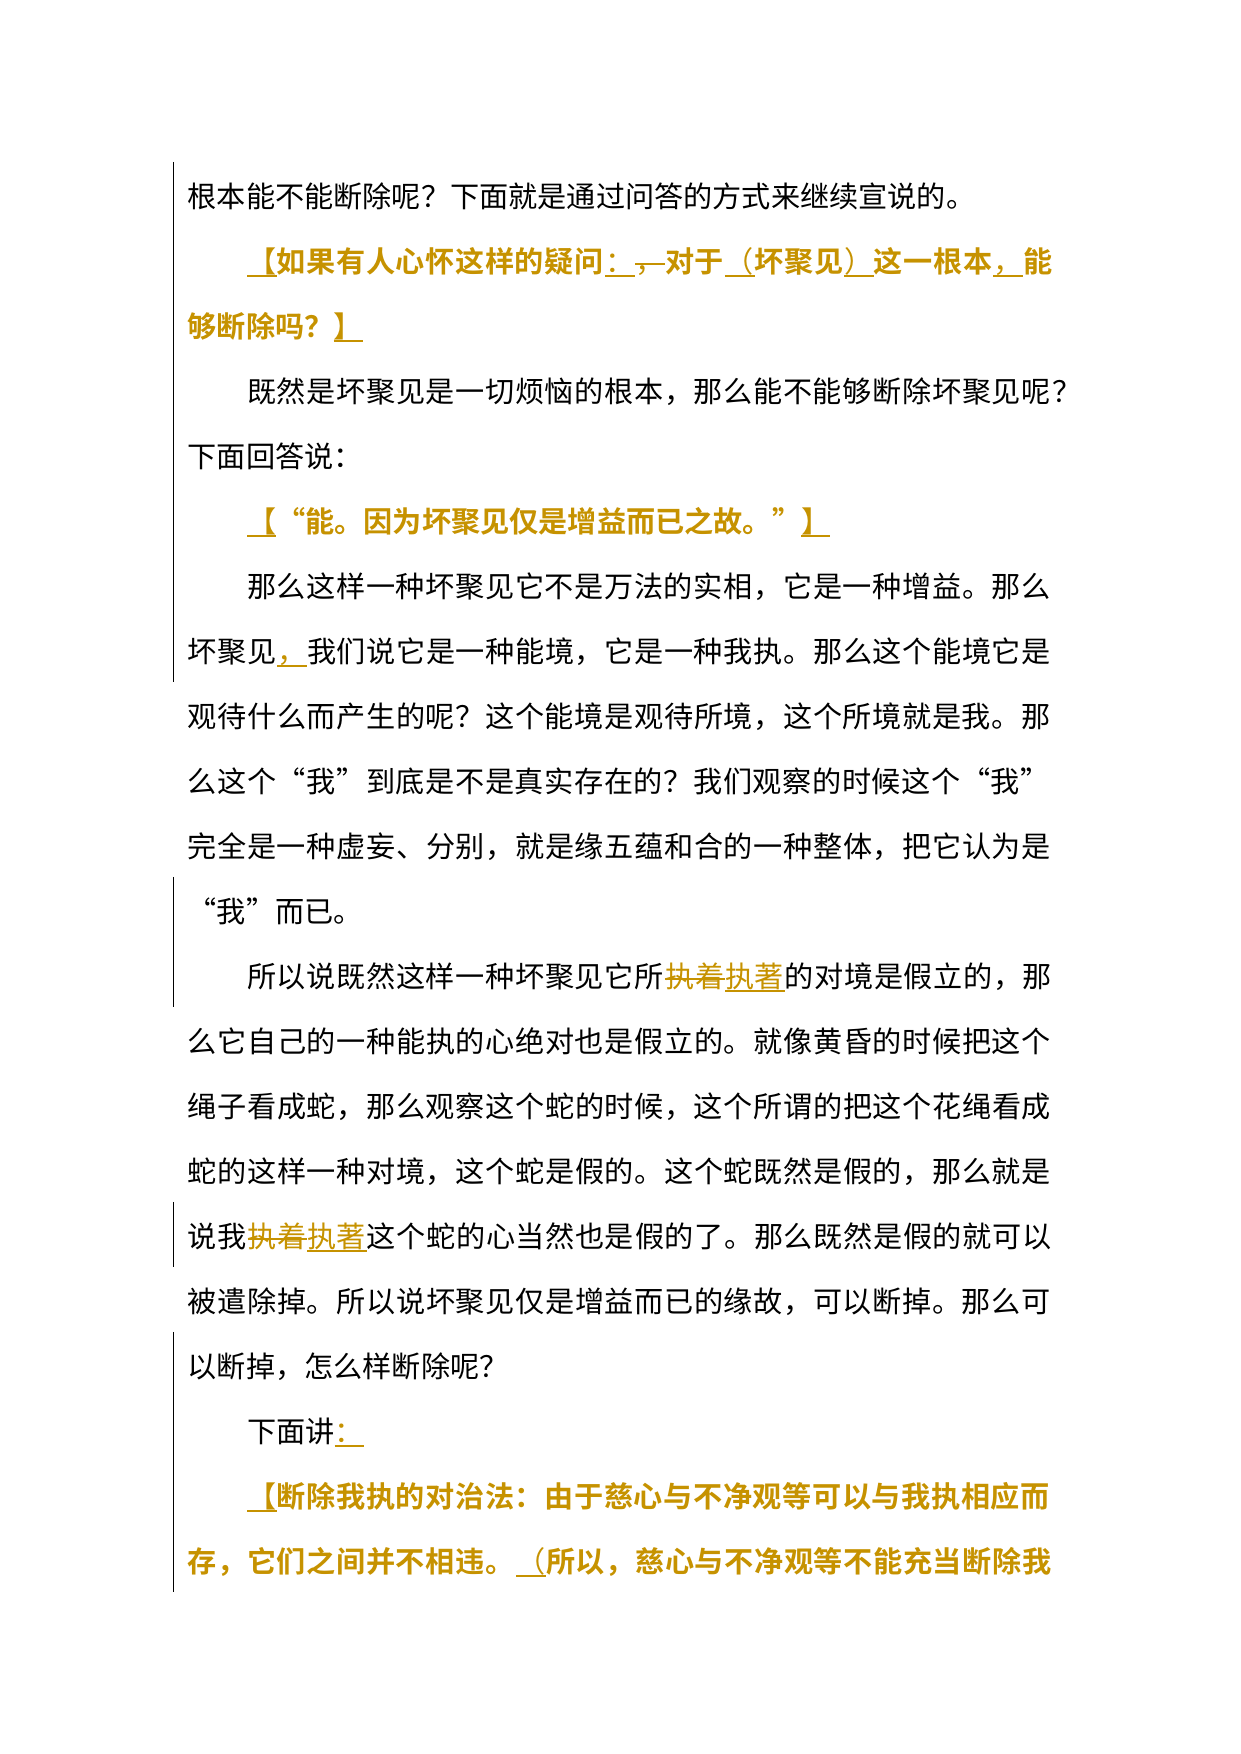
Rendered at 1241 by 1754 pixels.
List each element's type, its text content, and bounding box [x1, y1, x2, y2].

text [187, 162, 1053, 227]
text 如果有人心怀这样的疑问对于坏聚见这一根本能够断除吗？ [187, 227, 1053, 357]
text 那么这样一种坏聚见它不是万法的实相，它是一种增益。那么坏聚见我们说它是一种能境，它是一种我执。那么这个能境它是观待什么而产生的呢？这个能境是观待所境，这个所境就是我。那么这个“我”到底是不是真实存在的？我们观察的时候这个“我”完全是一种虚妄、分别，就是缘五蕴和合的一种整体，把它认为是“我”而已。 [187, 552, 1053, 942]
text 既然是坏聚见是一切烦恼的根本，那么能不能够断除坏聚见呢？下面回答说： [187, 357, 1053, 487]
text “能。因为坏聚见仅是增益而已之故。” [187, 487, 1053, 552]
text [187, 1462, 1053, 1592]
text 下面讲 [187, 1397, 1053, 1462]
text 所以说既然这样一种坏聚见它所的对境是假立的，那么它自己的一种能执的心绝对也是假立的。就像黄昏的时候把这个绳子看成蛇，那么观察这个蛇的时候，这个所谓的把这个花绳看成蛇的这样一种对境，这个蛇是假的。这个蛇既然是假的，那么就是说我这个蛇的心当然也是假的了。那么既然是假的就可以被遣除掉。所以说坏聚见仅是增益而已的缘故，可以断掉。那么可以断掉，怎么样断除呢？ [187, 942, 1053, 1397]
